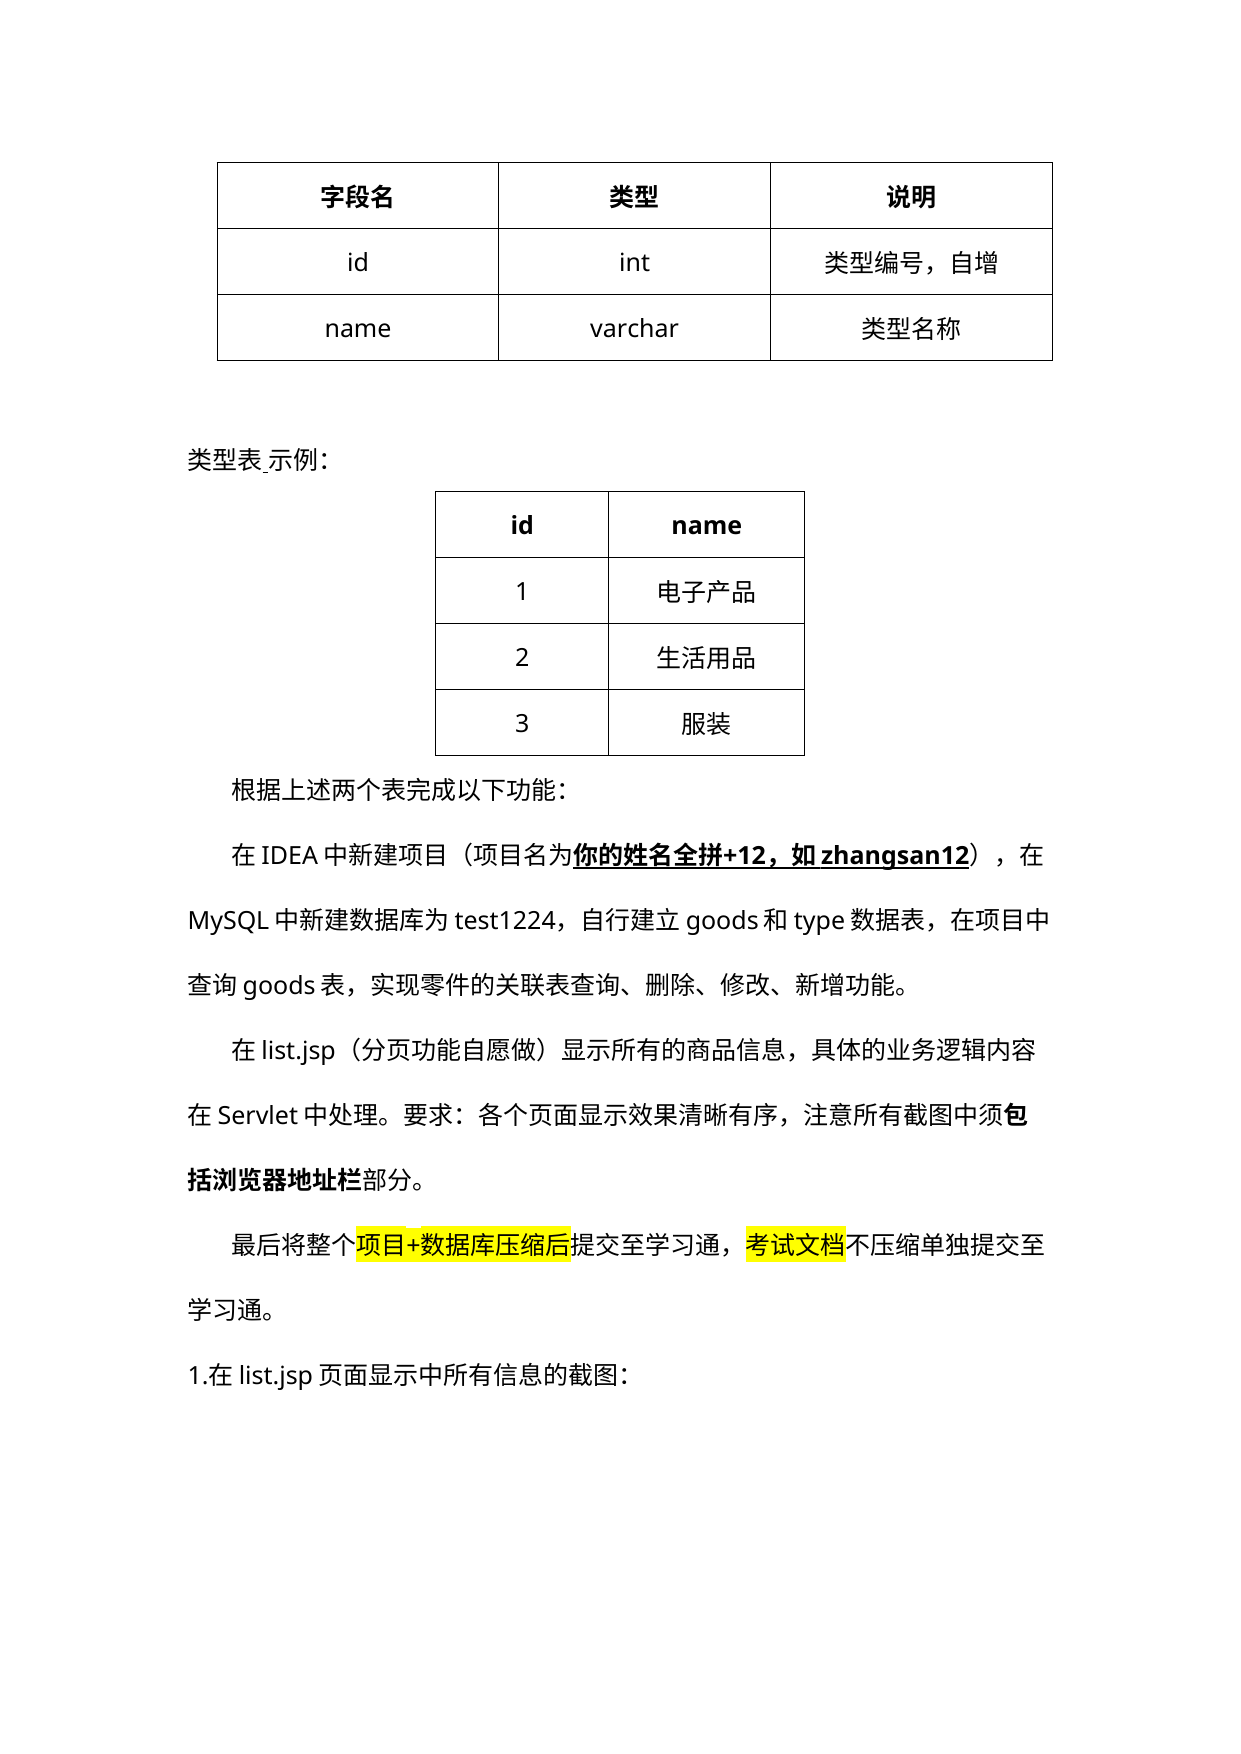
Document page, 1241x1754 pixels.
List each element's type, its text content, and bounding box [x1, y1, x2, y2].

table_cell 3 [436, 690, 608, 755]
table_cell 服装 [609, 690, 804, 755]
text 根据上述两个表完成以下功能： [187, 756, 1053, 821]
table_header id [436, 492, 608, 557]
table_cell 生活用品 [609, 624, 804, 689]
text 1.在list.jsp页面显示中所有信息的截图： [187, 1341, 1053, 1406]
table_cell 2 [436, 624, 608, 689]
table_cell int [499, 229, 770, 294]
table_header name [609, 492, 804, 557]
table_cell 电子产品 [609, 558, 804, 623]
table_cell name [218, 295, 498, 360]
text 在IDEA中新建项目（项目名为你的姓名全拼+12，如zhangsan12），在MySQL中新建数据库为test1224，自行建立goods和type数据表，在项目中查询goods表，实现零件的关联表查询、删除、修改、新增功能。 [187, 821, 1053, 1016]
table_header 说明 [771, 163, 1052, 228]
table_cell id [218, 229, 498, 294]
table_cell varchar [499, 295, 770, 360]
table_header 字段名 [218, 163, 498, 228]
table_cell 类型编号，自增 [771, 229, 1052, 294]
table_cell 1 [436, 558, 608, 623]
text 最后将整个项目+数据库压缩后提交至学习通，考试文档不压缩单独提交至学习通。 [187, 1211, 1053, 1341]
table_cell 类型名称 [771, 295, 1052, 360]
table_header 类型 [499, 163, 770, 228]
text 在list.jsp（分页功能自愿做）显示所有的商品信息，具体的业务逻辑内容在Servlet中处理。要求：各个页面显示效果清晰有序，注意所有截图中须包括浏览器地址栏部分。 [187, 1016, 1053, 1211]
text 类型表 示例： [187, 426, 1053, 491]
